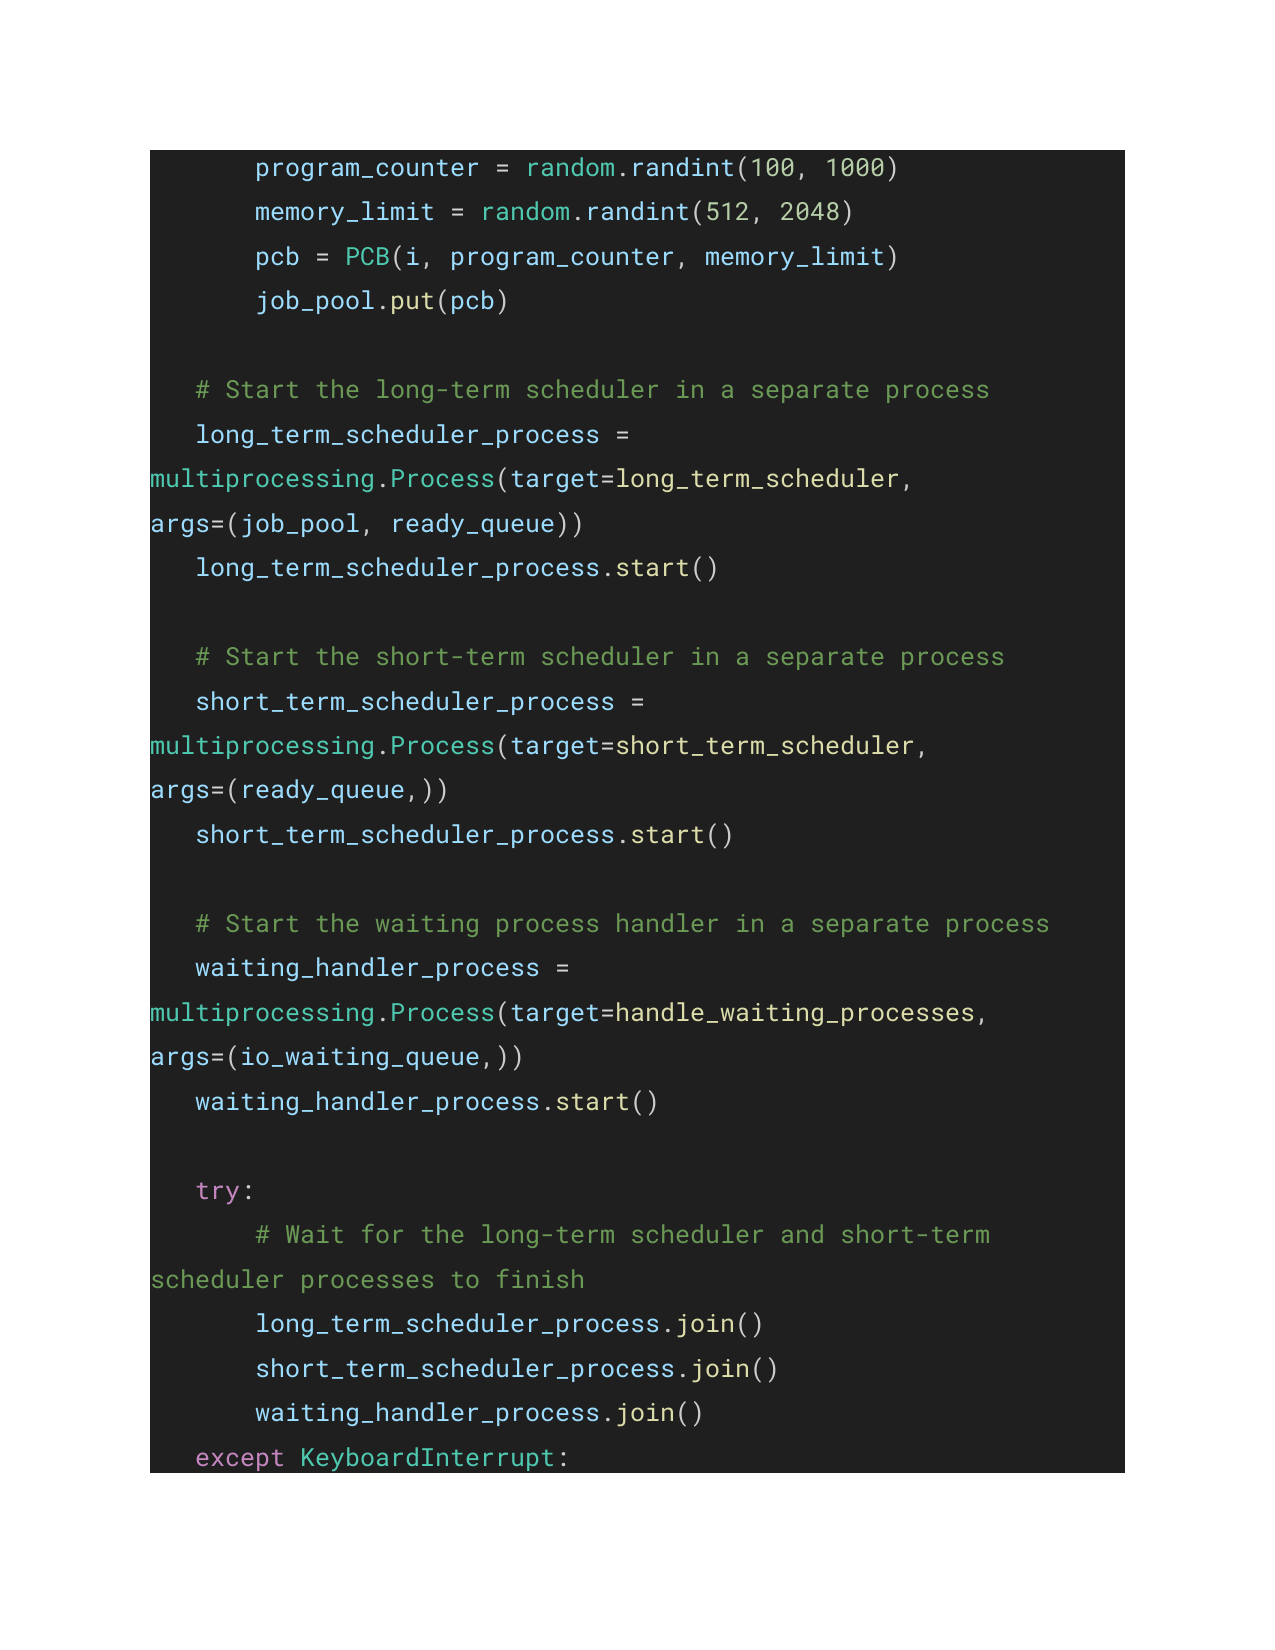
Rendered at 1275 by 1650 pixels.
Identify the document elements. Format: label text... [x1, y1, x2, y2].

text # Start the short-term scheduler in a separate process [150, 639, 1125, 672]
text short_term_scheduler_process.join() [150, 1351, 1125, 1384]
text long_term_scheduler_process.start() [150, 550, 1125, 583]
text # Start the waiting process handler in a separate process [150, 906, 1125, 939]
text try: [150, 1173, 1125, 1206]
text program_counter = random.randint(100, 1000) [150, 150, 1125, 183]
text pcb = PCB(i, program_counter, memory_limit) [150, 239, 1125, 272]
text short_term_scheduler_process = multiprocessing.Process(target=short_term_scheduler, args=(ready_queue,)) [150, 684, 1125, 806]
text short_term_scheduler_process.start() [150, 817, 1125, 850]
text except KeyboardInterrupt: [150, 1440, 1125, 1473]
text waiting_handler_process.join() [150, 1395, 1125, 1428]
text job_pool.put(pcb) [150, 283, 1125, 316]
text long_term_scheduler_process.join() [150, 1306, 1125, 1339]
text waiting_handler_process.start() [150, 1084, 1125, 1117]
text waiting_handler_process = multiprocessing.Process(target=handle_waiting_processes, args=(io_waiting_queue,)) [150, 951, 1125, 1073]
text long_term_scheduler_process = multiprocessing.Process(target=long_term_scheduler, args=(job_pool, ready_queue)) [150, 417, 1125, 539]
text memory_limit = random.randint(512, 2048) [150, 194, 1125, 227]
text # Start the long-term scheduler in a separate process [150, 372, 1125, 405]
text # Wait for the long-term scheduler and short-term scheduler processes to finish [150, 1217, 1125, 1295]
